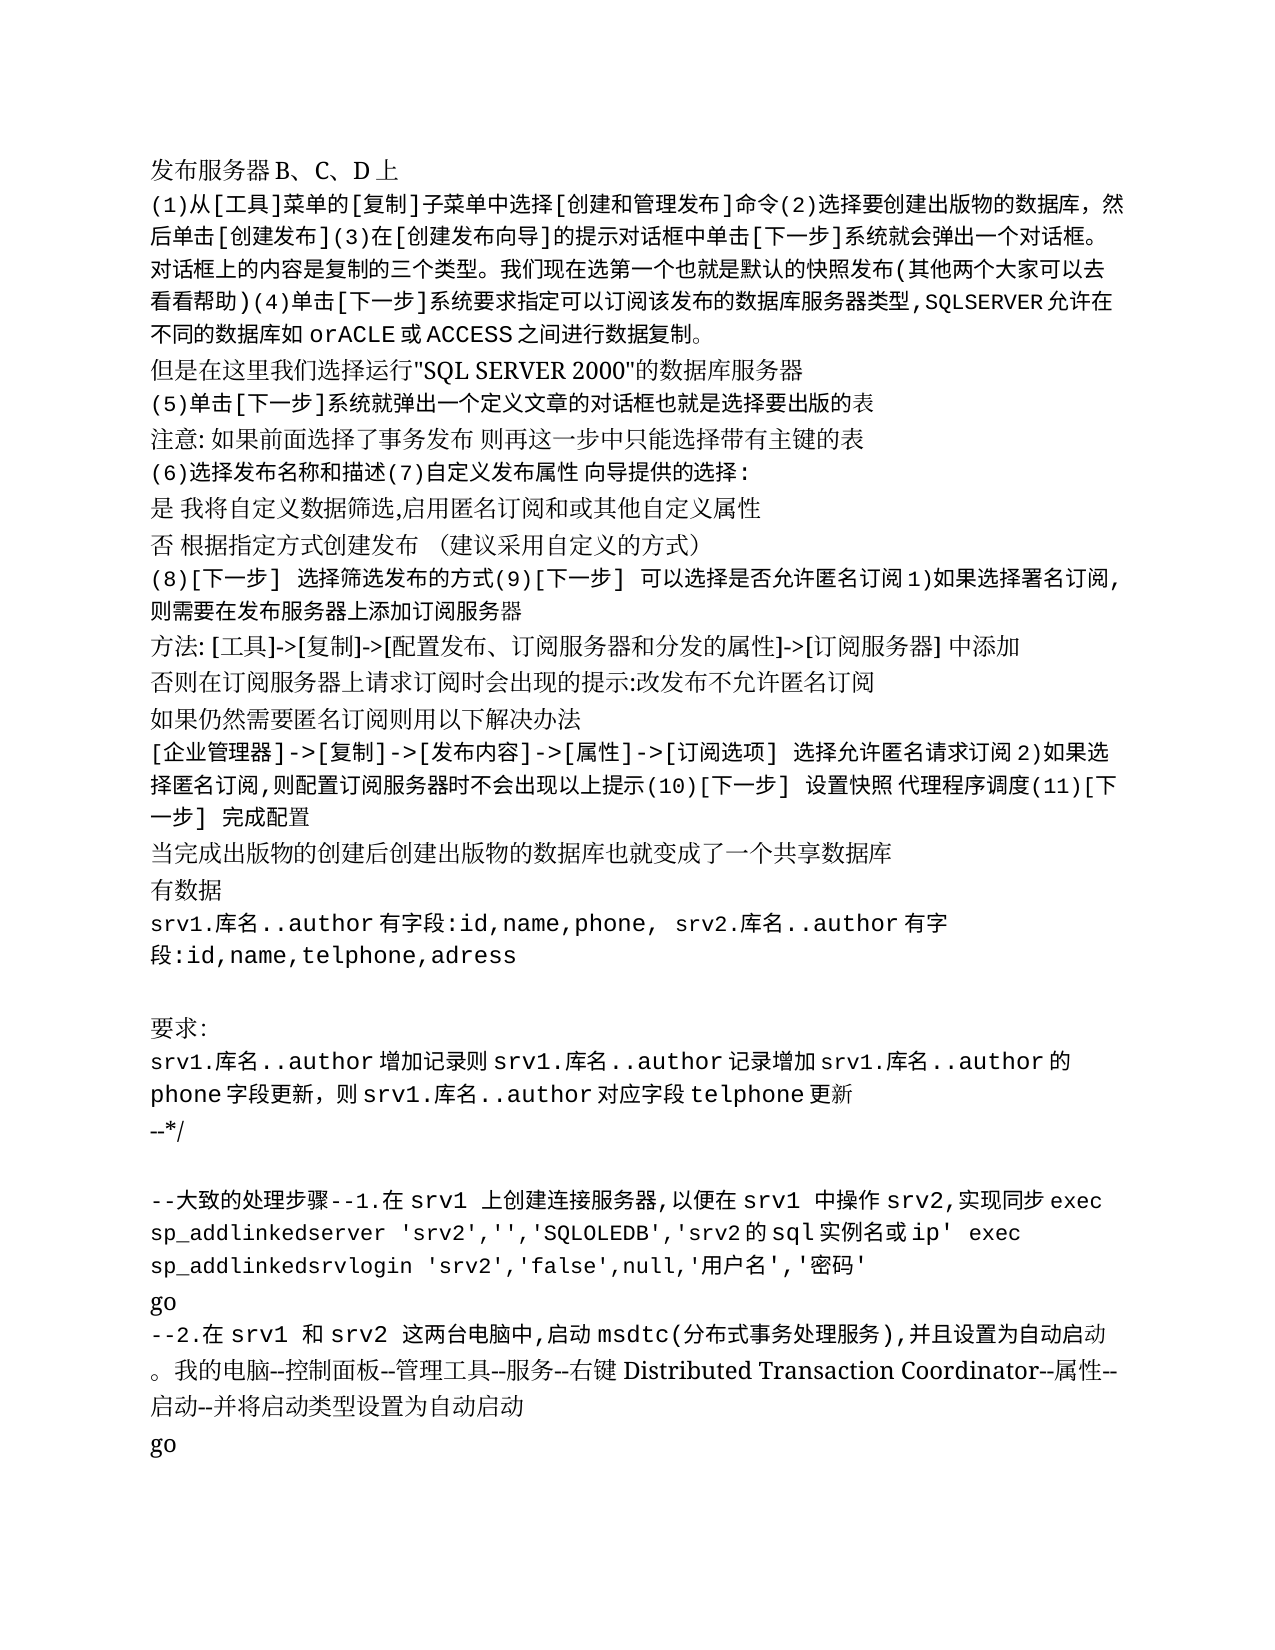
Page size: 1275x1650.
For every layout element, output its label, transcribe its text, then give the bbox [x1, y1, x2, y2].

text --2.在 srv1 和 srv2 这两台电脑中,启动 msdtc(分布式事务处理服务),并且设置为自动启动 [150, 1317, 1125, 1349]
text [企业管理器]->[复制]->[发布内容]->[属性]->[订阅选项] 选择允许匿名请求订阅2)如果选择匿名订阅,则配置订阅服务器时不会出现以上提示(10)[下一步] 设置快照 代理程序调度(11)[下一步] 完成配置 [150, 735, 1125, 833]
text 否 根据指定方式创建发布 （建议采用自定义的方式） [150, 524, 1125, 561]
text 发布服务器B、C、D上 [150, 150, 1125, 187]
text 要求： [150, 1008, 1125, 1044]
text (8)[下一步] 选择筛选发布的方式(9)[下一步] 可以选择是否允许匿名订阅1)如果选择署名订阅,则需要在发布服务器上添加订阅服务器 [150, 561, 1125, 625]
text 否则在订阅服务器上请求订阅时会出现的提示:改发布不允许匿名订阅 [150, 662, 1125, 698]
text 当完成出版物的创建后创建出版物的数据库也就变成了一个共享数据库 [150, 833, 1125, 869]
text 注意: 如果前面选择了事务发布 则再这一步中只能选择带有主键的表 [150, 419, 1125, 455]
text srv1.库名..author有字段:id,name,phone, srv2.库名..author有字段:id,name,telphone,adress [150, 906, 1125, 971]
text 是 我将自定义数据筛选,启用匿名订阅和或其他自定义属性 [150, 488, 1125, 524]
text 。我的电脑--控制面板--管理工具--服务--右键 Distributed Transaction Coordinator--属性--启动--并将启动类型设置为自动启动 [150, 1349, 1125, 1423]
text (6)选择发布名称和描述(7)自定义发布属性 向导提供的选择: [150, 455, 1125, 488]
text (5)单击[下一步]系统就弹出一个定义文章的对话框也就是选择要出版的表 [150, 386, 1125, 419]
text 但是在这里我们选择运行"SQL SERVER 2000"的数据库服务器 [150, 349, 1125, 386]
text (1)从[工具]菜单的[复制]子菜单中选择[创建和管理发布]命令(2)选择要创建出版物的数据库，然后单击[创建发布](3)在[创建发布向导]的提示对话框中单击[下一步]系统就会弹出一个对话框。对话框上的内容是复制的三个类型。我们现在选第一个也就是默认的快照发布(其他两个大家可以去看看帮助)(4)单击[下一步]系统要求指定可以订阅该发布的数据库服务器类型,SQLSERVER允许在不同的数据库如 orACLE或ACCESS之间进行数据复制。 [150, 187, 1125, 349]
text 有数据 [150, 869, 1125, 906]
text go [150, 1280, 1125, 1317]
text srv1.库名..author增加记录则srv1.库名..author记录增加srv1.库名..author的phone字段更新，则srv1.库名..author对应字段telphone更新 [150, 1044, 1125, 1109]
text 如果仍然需要匿名订阅则用以下解决办法 [150, 698, 1125, 735]
text --大致的处理步骤--1.在 srv1 上创建连接服务器,以便在 srv1 中操作 srv2,实现同步exec sp_addlinkedserver 'srv2','','SQLOLEDB','srv2的sql实例名或ip' exec sp_addlinkedsrvlogin 'srv2','false',null,'用户名','密码' [150, 1183, 1125, 1280]
text go [150, 1423, 1125, 1459]
text --*/ [150, 1109, 1125, 1146]
text 方法: [工具]->[复制]->[配置发布、订阅服务器和分发的属性]->[订阅服务器] 中添加 [150, 625, 1125, 662]
